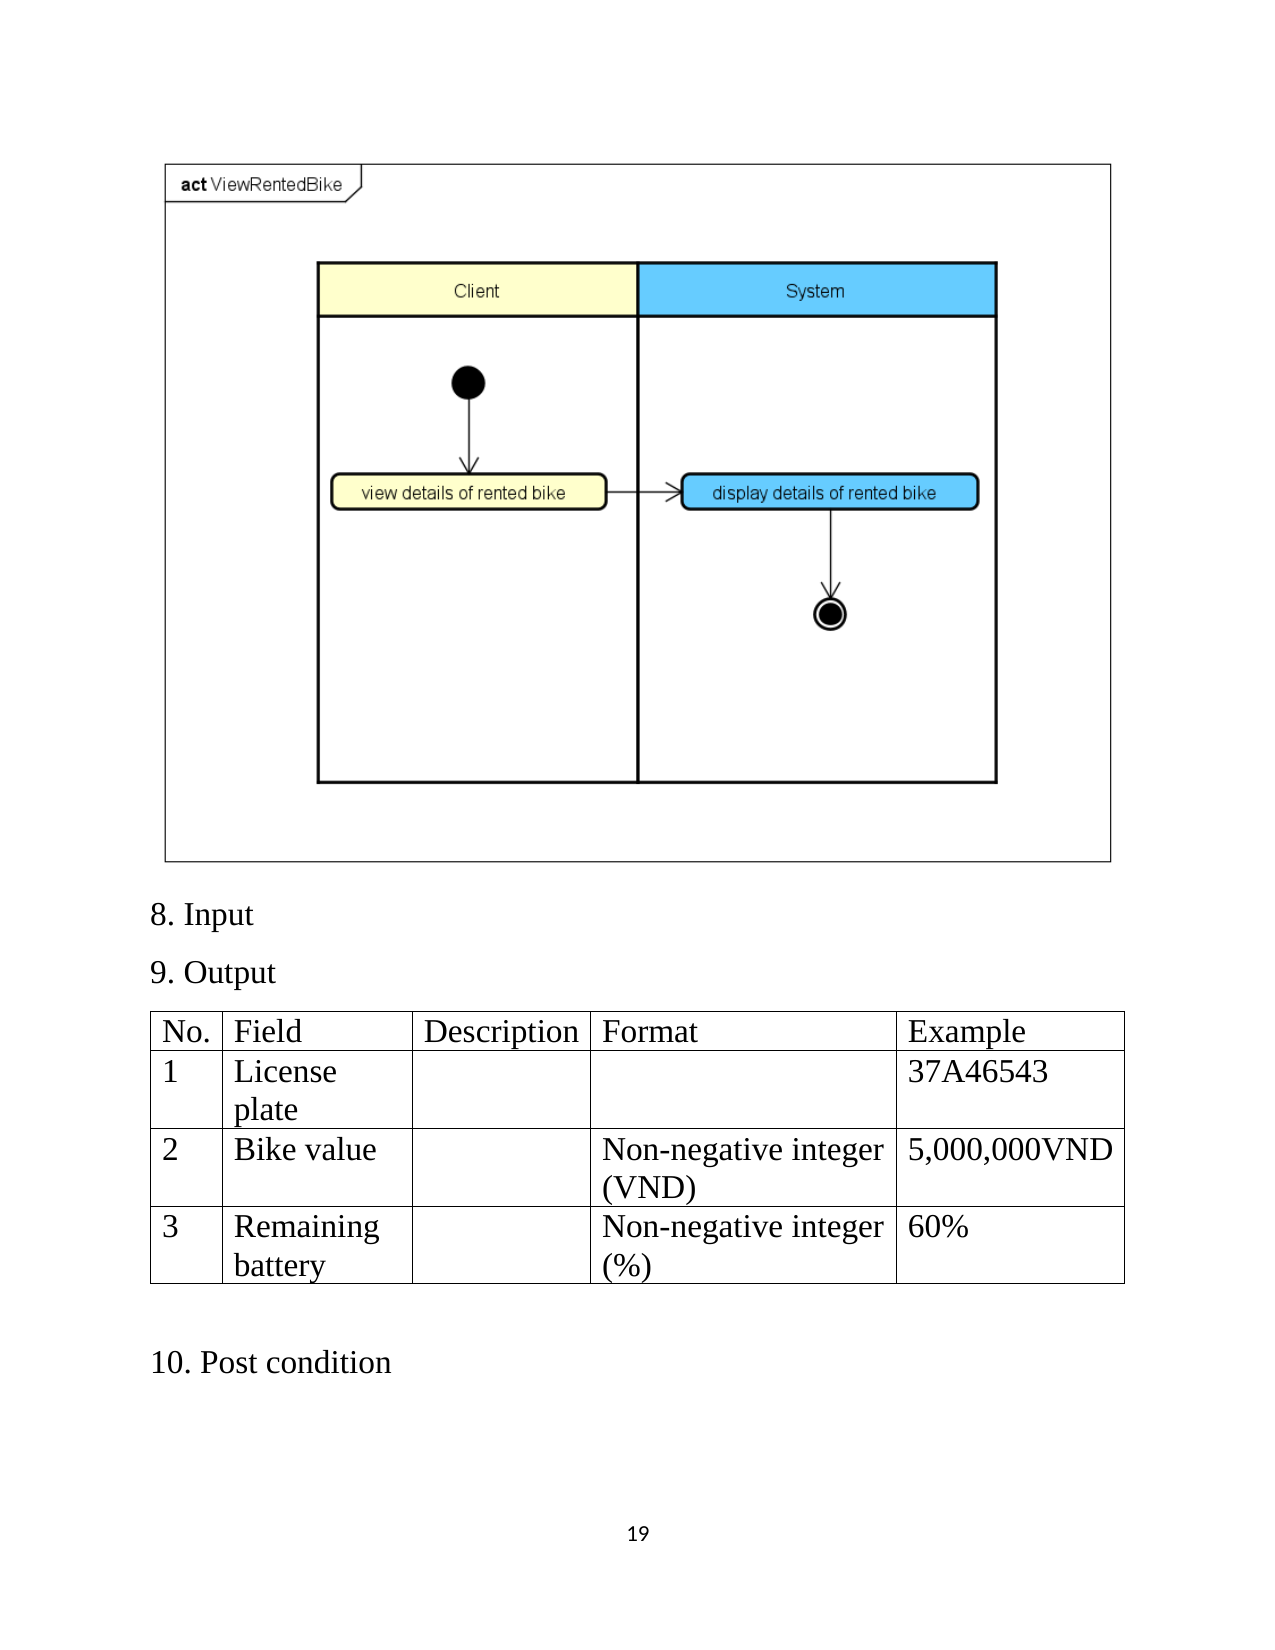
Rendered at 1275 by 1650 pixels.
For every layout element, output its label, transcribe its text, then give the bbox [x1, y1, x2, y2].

table_header Example [897, 1012, 1124, 1050]
text 8. Input [150, 895, 1125, 933]
table_cell License plate [223, 1051, 412, 1128]
table_header No. [151, 1012, 222, 1050]
table_cell [413, 1129, 590, 1206]
text 10. Post condition [150, 1342, 1125, 1381]
table_cell Non-negative integer (%) [591, 1207, 896, 1283]
table_cell 1 [151, 1051, 222, 1128]
table_cell 5,000,000VND [897, 1129, 1124, 1206]
table_cell Remaining battery [223, 1207, 412, 1283]
table_cell [591, 1051, 896, 1128]
table_cell Non-negative integer (VND) [591, 1129, 896, 1206]
table_cell [413, 1207, 590, 1283]
table_cell 60% [897, 1207, 1124, 1283]
table_header Format [591, 1012, 896, 1050]
table_cell [413, 1051, 590, 1128]
table_header Field [223, 1012, 412, 1050]
text 9. Output [150, 953, 1125, 991]
table_cell Bike value [223, 1129, 412, 1206]
picture [150, 150, 1125, 876]
table_cell 37A46543 [897, 1051, 1124, 1128]
table_header Description [413, 1012, 590, 1050]
table_cell 2 [151, 1129, 222, 1206]
table_cell 3 [151, 1207, 222, 1283]
